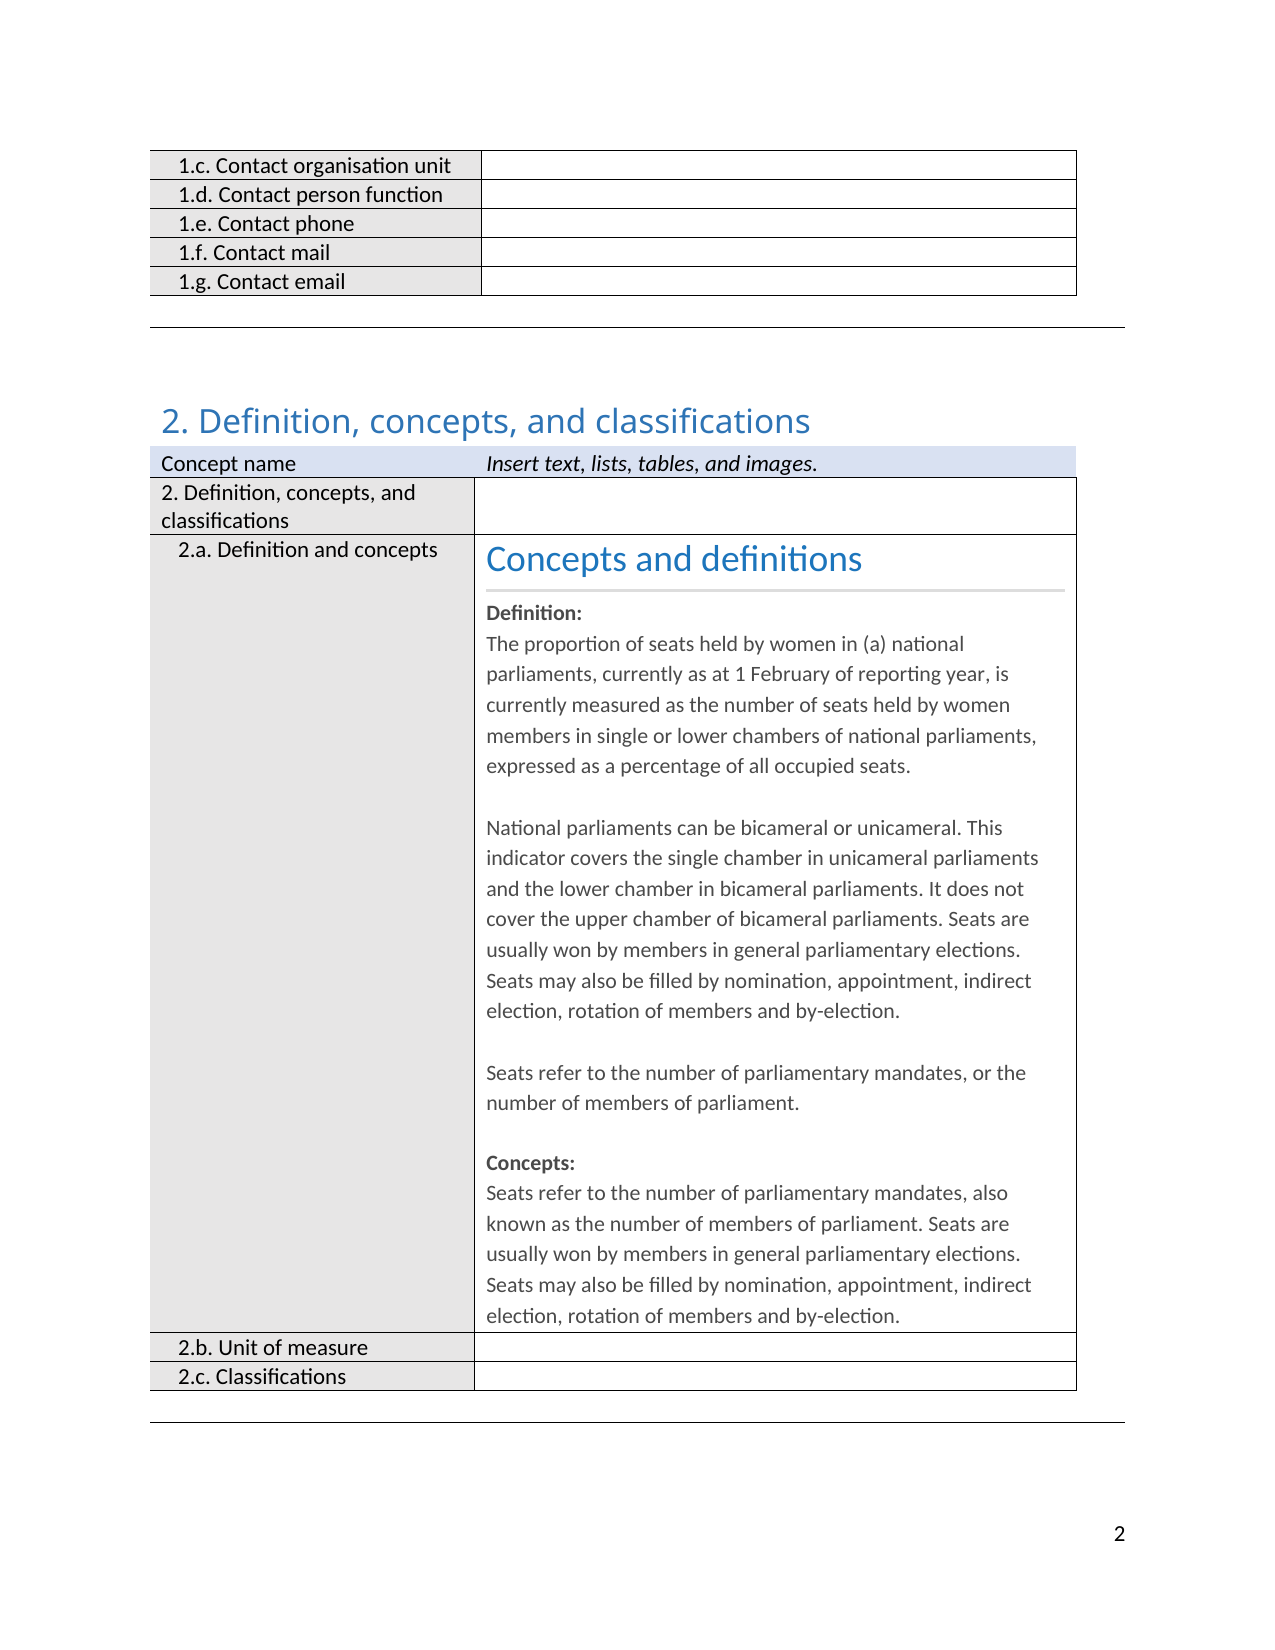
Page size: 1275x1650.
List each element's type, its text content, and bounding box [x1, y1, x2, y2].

table_header 2. Definition, concepts, and classifications [150, 394, 1076, 446]
table_cell Concept name [150, 446, 475, 477]
table_cell [482, 180, 1076, 208]
table_cell [482, 238, 1076, 266]
table_cell [482, 209, 1076, 237]
table_cell 1.d. Contact person function [150, 180, 481, 208]
table_cell 1.c. Contact organisation unit [150, 151, 481, 179]
table_cell 2. Definition, concepts, and classifications [150, 478, 474, 534]
table_cell Insert text, lists, tables, and images. [475, 446, 1076, 477]
table_cell 2.a. Definition and concepts [150, 535, 474, 1332]
table_cell [475, 1333, 1076, 1361]
table_cell 2.b. Unit of measure [150, 1333, 474, 1361]
table_cell Concepts and definitions Definition: The proportion of seats held by women in (a) national parliaments, currently as at 1 February of reporting year, is currently measured as the number of seats held by women members in single or lower chambers of national parliaments, expressed as a percentage of all occupied seats. National parliaments can be bicameral or unicameral. This indicator covers the single chamber in unicameral parliaments and the lower chamber in bicameral parliaments. It does not cover the upper chamber of bicameral parliaments. Seats are usually won by members in general parliamentary elections. Seats may also be filled by nomination, appointment, indirect election, rotation of members and by-election. Seats refer to the number of parliamentary mandates, or the number of members of parliament. Concepts: Seats refer to the number of parliamentary mandates, also known as the number of members of parliament. Seats are usually won by members in general parliamentary elections. Seats may also be filled by nomination, appointment, indirect election, rotation of members and by-election. [475, 535, 1076, 1332]
table_cell [475, 478, 1076, 534]
table_cell 1.f. Contact mail [150, 238, 481, 266]
table_cell 1.g. Contact email [150, 267, 481, 295]
table_cell [482, 267, 1076, 295]
table_cell [475, 1362, 1076, 1390]
table_cell 2.c. Classifications [150, 1362, 474, 1390]
table_cell 1.e. Contact phone [150, 209, 481, 237]
table_cell [482, 151, 1076, 179]
